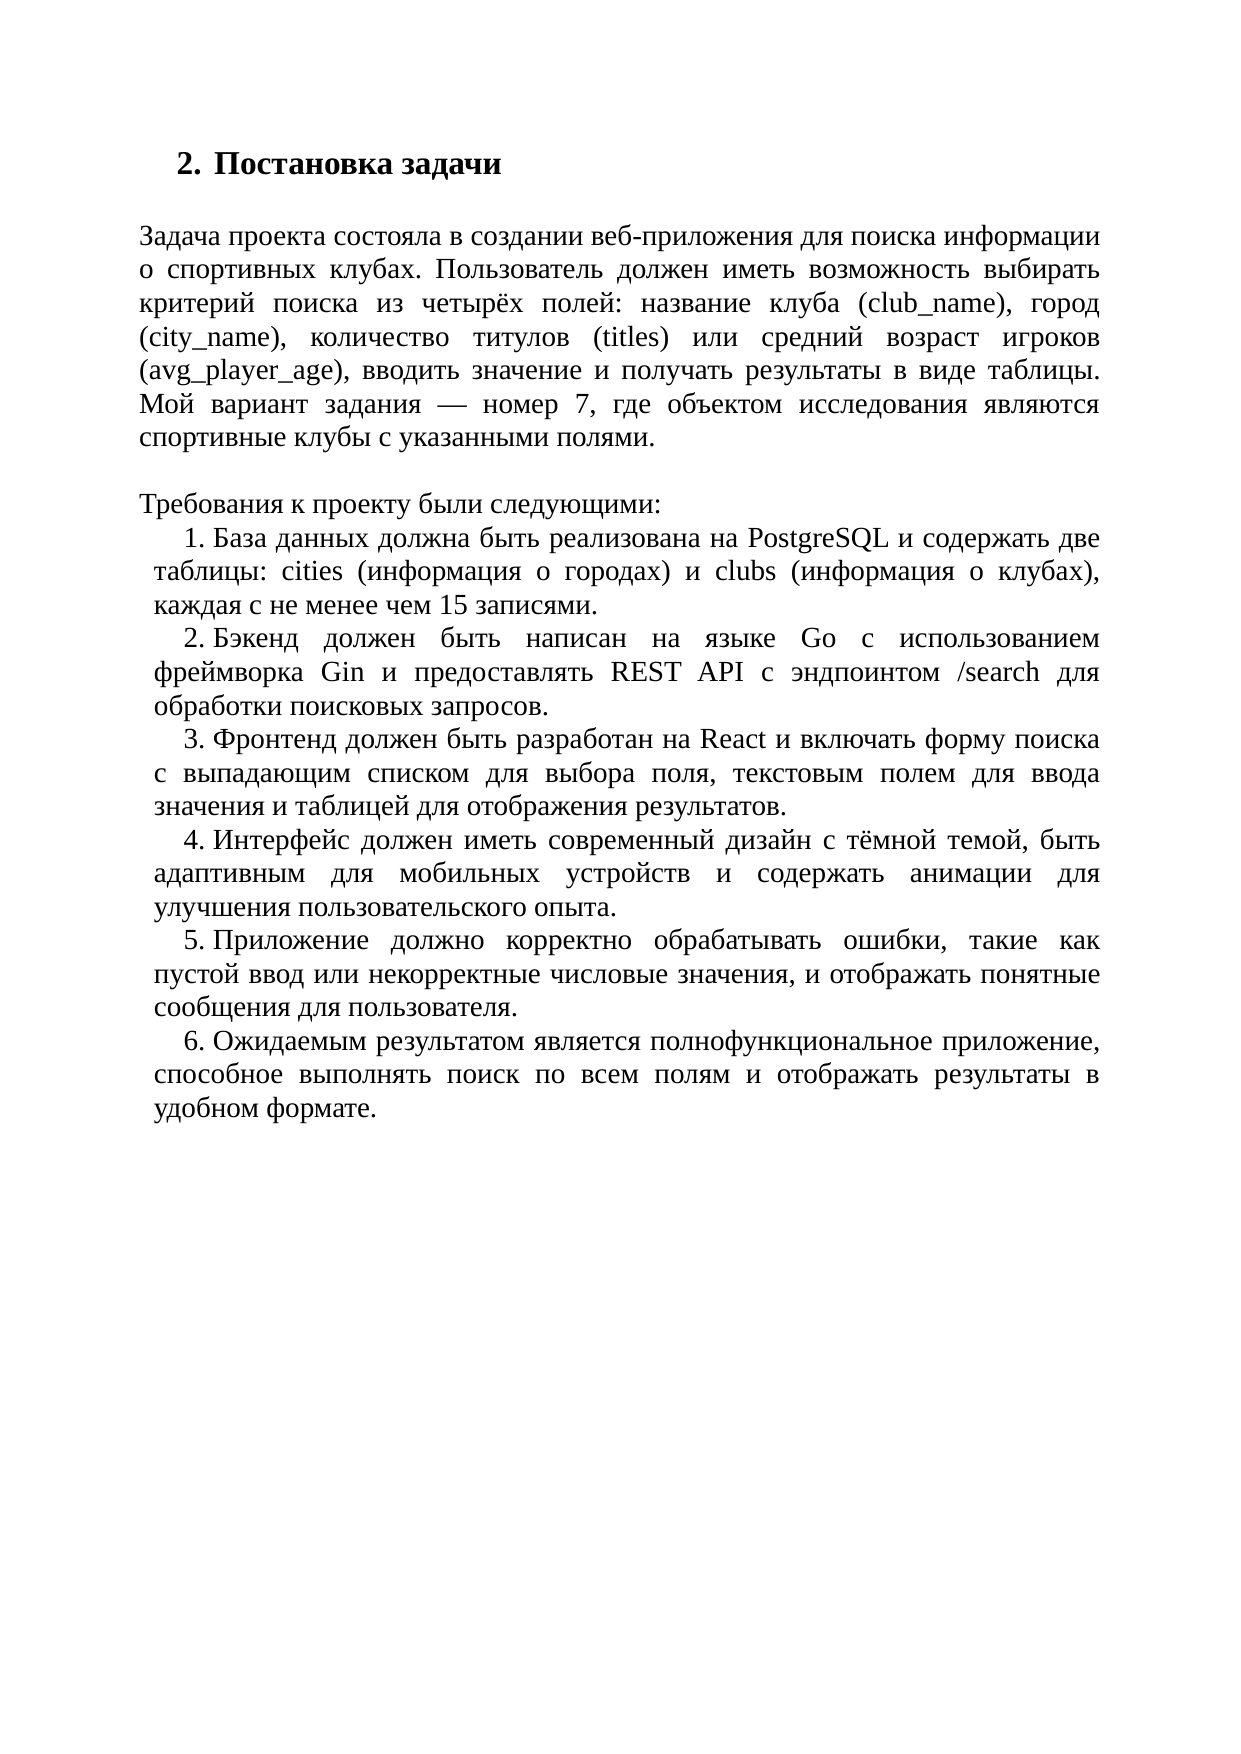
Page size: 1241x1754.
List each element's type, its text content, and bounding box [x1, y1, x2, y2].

list Приложение должно корректно обрабатывать ошибки, такие как пустой ввод или некорректные числовые значения, и отображать понятные сообщения для пользователя. [154, 922, 1101, 1023]
list Ожидаемым результатом является полнофункциональное приложение, способное выполнять поиск по всем полям и отображать результаты в удобном формате. [154, 1023, 1101, 1124]
text Задача проекта состояла в создании веб-приложения для поиска информации о спортивных клубах. Пользователь должен иметь возможность выбирать критерий поиска из четырёх полей: название клуба (club_name), город (city_name), количество титулов (titles) или средний возраст игроков (avg_player_age), вводить значение и получать результаты в виде таблицы. Мой вариант задания — номер 7, где объектом исследования являются спортивные клубы с указанными полями. [139, 218, 1101, 453]
list Бэкенд должен быть написан на языке Go с использованием фреймворка Gin и предоставлять REST API с эндпоинтом /search для обработки поисковых запросов. [154, 621, 1101, 721]
text Требования к проекту были следующими: [139, 486, 1101, 520]
list Фронтенд должен быть разработан на React и включать форму поиска с выпадающим списком для выбора поля, текстовым полем для ввода значения и таблицей для отображения результатов. [154, 721, 1101, 822]
list Интерфейс должен иметь современный дизайн с тёмной темой, быть адаптивным для мобильных устройств и содержать анимации для улучшения пользовательского опыта. [154, 822, 1101, 922]
subtitle Постановка задачи [176, 143, 1101, 181]
list База данных должна быть реализована на PostgreSQL и содержать две таблицы: cities (информация о городах) и clubs (информация о клубах), каждая с не менее чем 15 записями. [154, 520, 1101, 621]
